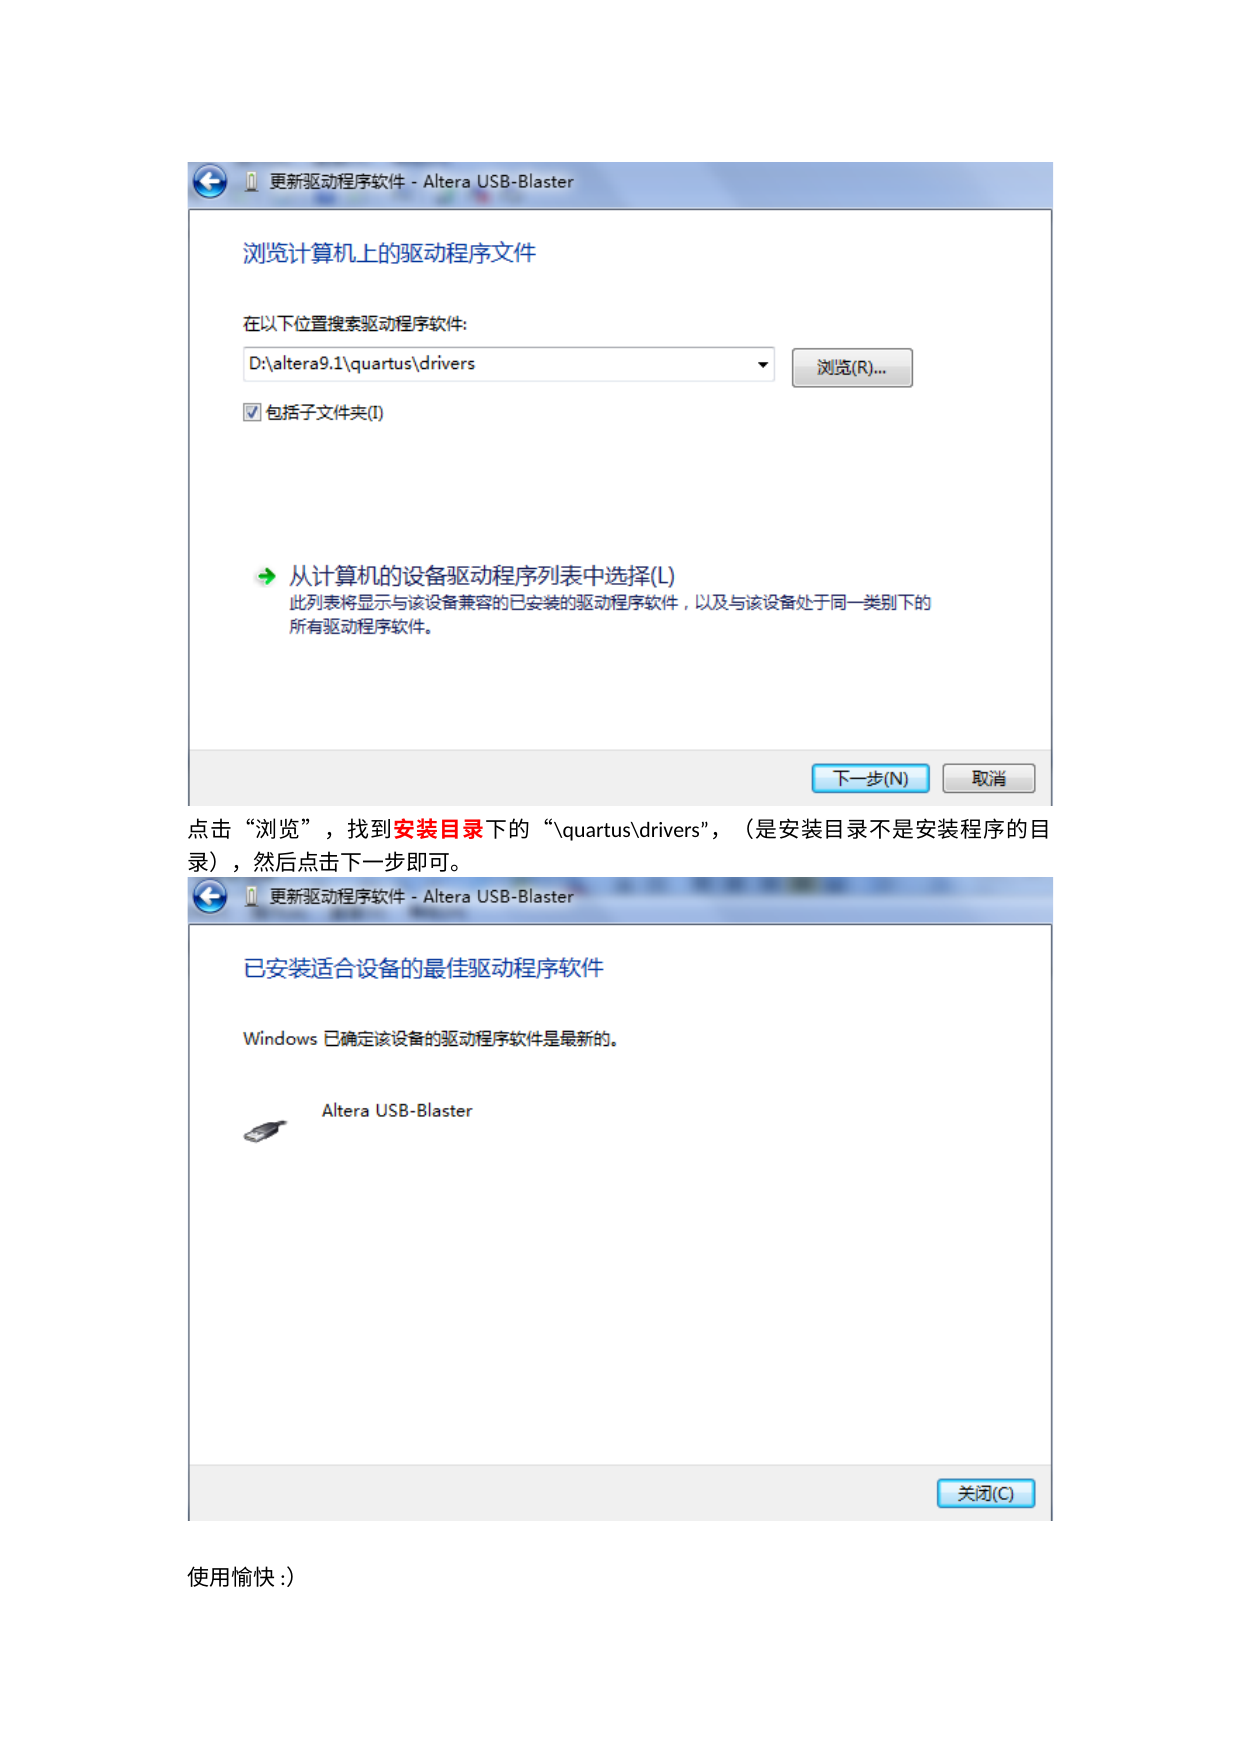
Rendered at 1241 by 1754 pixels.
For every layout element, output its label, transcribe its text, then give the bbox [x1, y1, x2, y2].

text 使用愉快 :） [187, 1559, 1053, 1592]
picture [187, 877, 1054, 1521]
picture [187, 162, 1054, 806]
text 点击“浏览”，找到安装目录下的“\quartus\drivers”，（是安装目录不是安装程序的目录），然后点击下一步即可。 [187, 812, 1053, 877]
